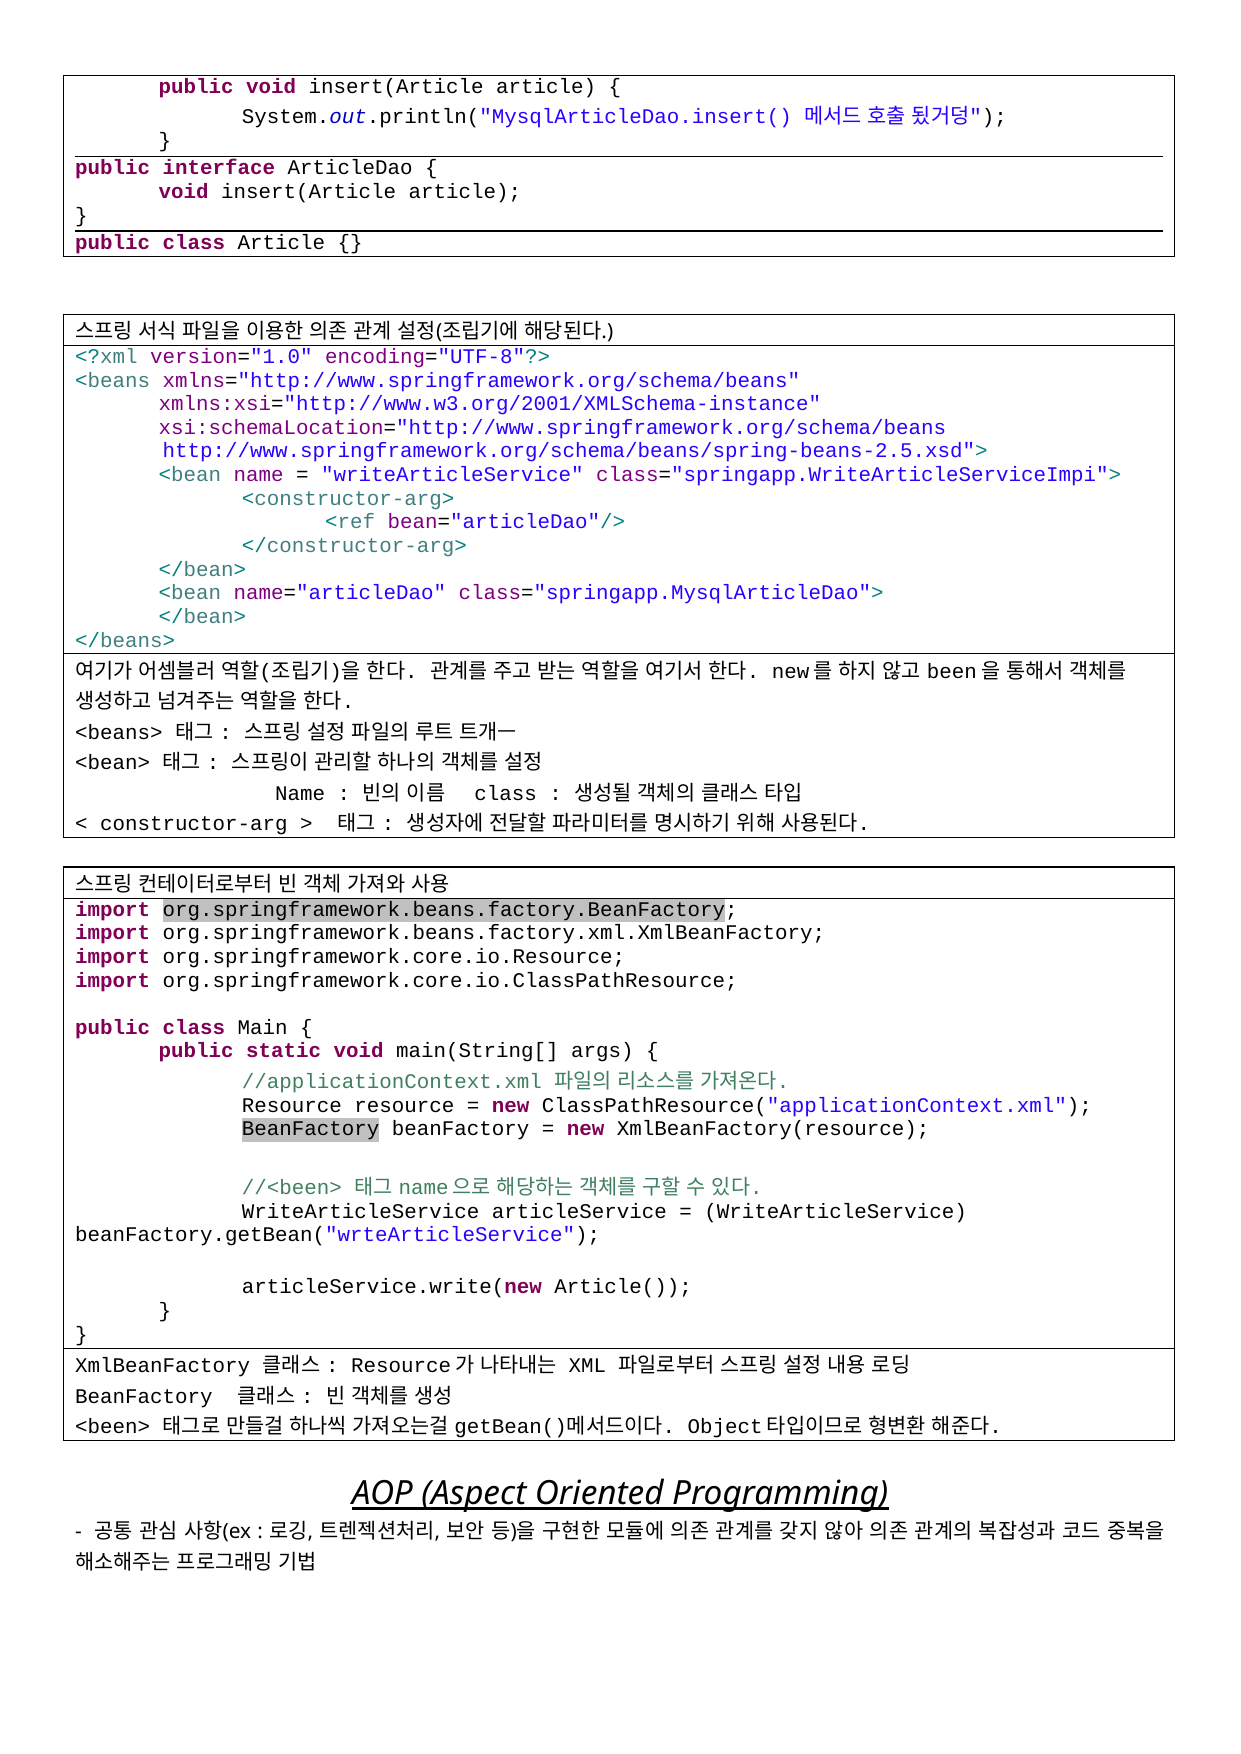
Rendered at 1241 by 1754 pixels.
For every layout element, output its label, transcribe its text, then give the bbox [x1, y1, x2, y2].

table_cell <?xml version="1.0" encoding="UTF-8"?> <beans xmlns="http://www.springframework.org/schema/beans" xmlns:xsi="http://www.w3.org/2001/XMLSchema-instance" xsi:schemaLocation="http://www.springframework.org/schema/beans http://www.springframework.org/schema/beans/spring-beans-2.5.xsd"> <bean name = "writeArticleService" class="springapp.WriteArticleServiceImpi"> <constructor-arg> <ref bean="articleDao"/> </constructor-arg> </bean> <bean name="articleDao" class="springapp.MysqlArticleDao"> </bean> </beans> [64, 346, 1174, 653]
table_cell 여기가 어셈블러 역할(조립기)을 한다. 관계를 주고 받는 역할을 여기서 한다. new를 하지 않고 been을 통해서 객체를 생성하고 넘겨주는 역할을 한다. <beans> 태그 : 스프링 설정 파일의 루트 트개ㅡ <bean> 태그 : 스프링이 관리할 하나의 객체를 설정 Name : 빈의 이름 class : 생성될 객체의 클래스 타입 < constructor-arg > 태그 : 생성자에 전달할 파라미터를 명시하기 위해 사용된다. [64, 654, 1174, 837]
text AOP (Aspect Oriented Programming) [75, 1469, 1165, 1514]
table_header 스프링 서식 파일을 이용한 의존 관계 설정(조립기에 해당된다.) [64, 315, 1174, 345]
table_cell XmlBeanFactory 클래스 : Resource가 나타내는 XML 파일로부터 스프링 설정 내용 로딩 BeanFactory 클래스 : 빈 객체를 생성 <been> 태그로 만들걸 하나씩 가져오는걸 getBean()메서드이다. Object타입이므로 형변환 해준다. [64, 1349, 1174, 1440]
text - 공통 관심 사항(ex : 로깅, 트렌젝션처리, 보안 등)을 구현한 모듈에 의존 관계를 갖지 않아 의존 관계의 복잡성과 코드 중복을 해소해주는 프로그래밍 기법 [75, 1514, 1165, 1575]
table_cell import org.springframework.beans.factory.BeanFactory; import org.springframework.beans.factory.xml.XmlBeanFactory; import org.springframework.core.io.Resource; import org.springframework.core.io.ClassPathResource; public class { public static void main(String[] args) { //applicationContext.xml 파일의 리소스를 가져온다. Resource resource = new ClassPathResource("applicationContext.xml"); BeanFactory beanFactory = new XmlBeanFactory(resource); //<been> 태그 name으로 해당하는 객체를 구할 수 있다. WriteArticleService articleService = (WriteArticleService) beanFactory.getBean("wrteArticleService"); articleService.write(new Article()); } } [64, 899, 1174, 1347]
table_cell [64, 76, 1174, 256]
table_header 스프링 컨테이터로부터 빈 객체 가져와 사용 [64, 868, 1174, 898]
